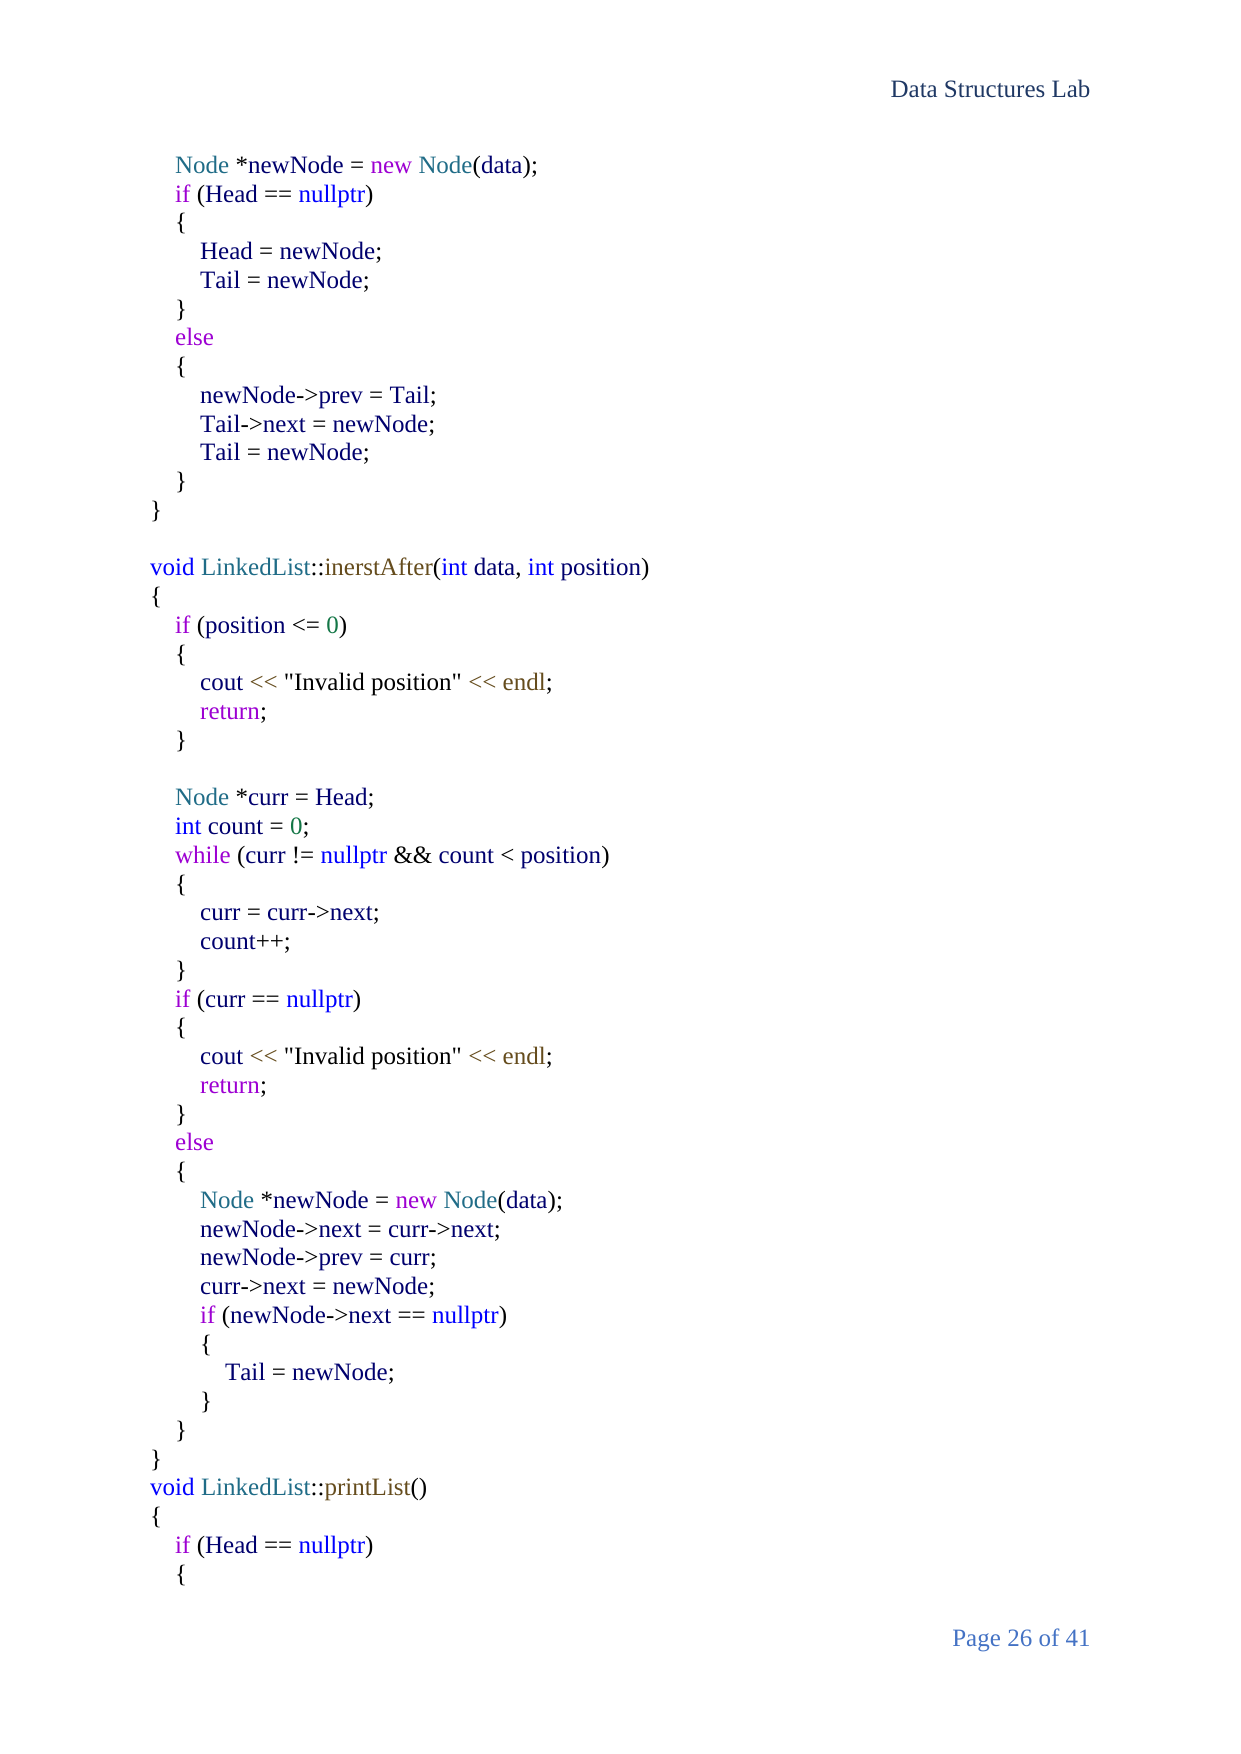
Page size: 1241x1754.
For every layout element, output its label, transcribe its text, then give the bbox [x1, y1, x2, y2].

text } [150, 725, 1090, 754]
text else [150, 322, 1090, 351]
text } [150, 294, 1090, 322]
text } [150, 1386, 1090, 1415]
text } [150, 1415, 1090, 1444]
text } [150, 1099, 1090, 1127]
text } [150, 466, 1090, 495]
text if (curr == nullptr) [150, 984, 1090, 1012]
text { [150, 869, 1090, 897]
text void LinkedList::printList() [150, 1472, 1090, 1501]
text Tail = newNode; [150, 1357, 1090, 1386]
text newNode->prev = curr; [150, 1242, 1090, 1271]
text { [150, 351, 1090, 380]
text if (Head == nullptr) [150, 179, 1090, 207]
text } [150, 1444, 1090, 1472]
text void LinkedList::inerstAfter(int data, int position) [150, 552, 1090, 581]
text { [150, 1559, 1090, 1587]
text count++; [150, 926, 1090, 955]
text Node *newNode = new Node(data); [150, 1185, 1090, 1214]
text curr = curr->next; [150, 897, 1090, 926]
text if (position <= 0) [150, 610, 1090, 639]
text curr->next = newNode; [150, 1271, 1090, 1300]
text Head = newNode; [150, 236, 1090, 265]
text int count = 0; [150, 811, 1090, 840]
text while (curr != nullptr && count < position) [150, 840, 1090, 869]
text Tail->next = newNode; [150, 409, 1090, 437]
text { [150, 581, 1090, 610]
text newNode->next = curr->next; [150, 1214, 1090, 1242]
text cout << "Invalid position" << endl; [150, 667, 1090, 696]
text if (Head == nullptr) [150, 1530, 1090, 1559]
text } [150, 495, 1090, 524]
text { [150, 639, 1090, 667]
text { [150, 1501, 1090, 1530]
text else [150, 1127, 1090, 1156]
text if (newNode->next == nullptr) [150, 1300, 1090, 1329]
text return; [150, 1070, 1090, 1099]
text return; [150, 696, 1090, 725]
text { [150, 1156, 1090, 1185]
text { [150, 1329, 1090, 1357]
text cout << "Invalid position" << endl; [150, 1041, 1090, 1070]
text Node *newNode = new Node(data); [150, 150, 1090, 179]
text Node *curr = Head; [150, 782, 1090, 811]
text { [150, 207, 1090, 236]
text newNode->prev = Tail; [150, 380, 1090, 409]
text } [150, 955, 1090, 984]
text Tail = newNode; [150, 265, 1090, 294]
text Tail = newNode; [150, 437, 1090, 466]
text { [150, 1012, 1090, 1041]
